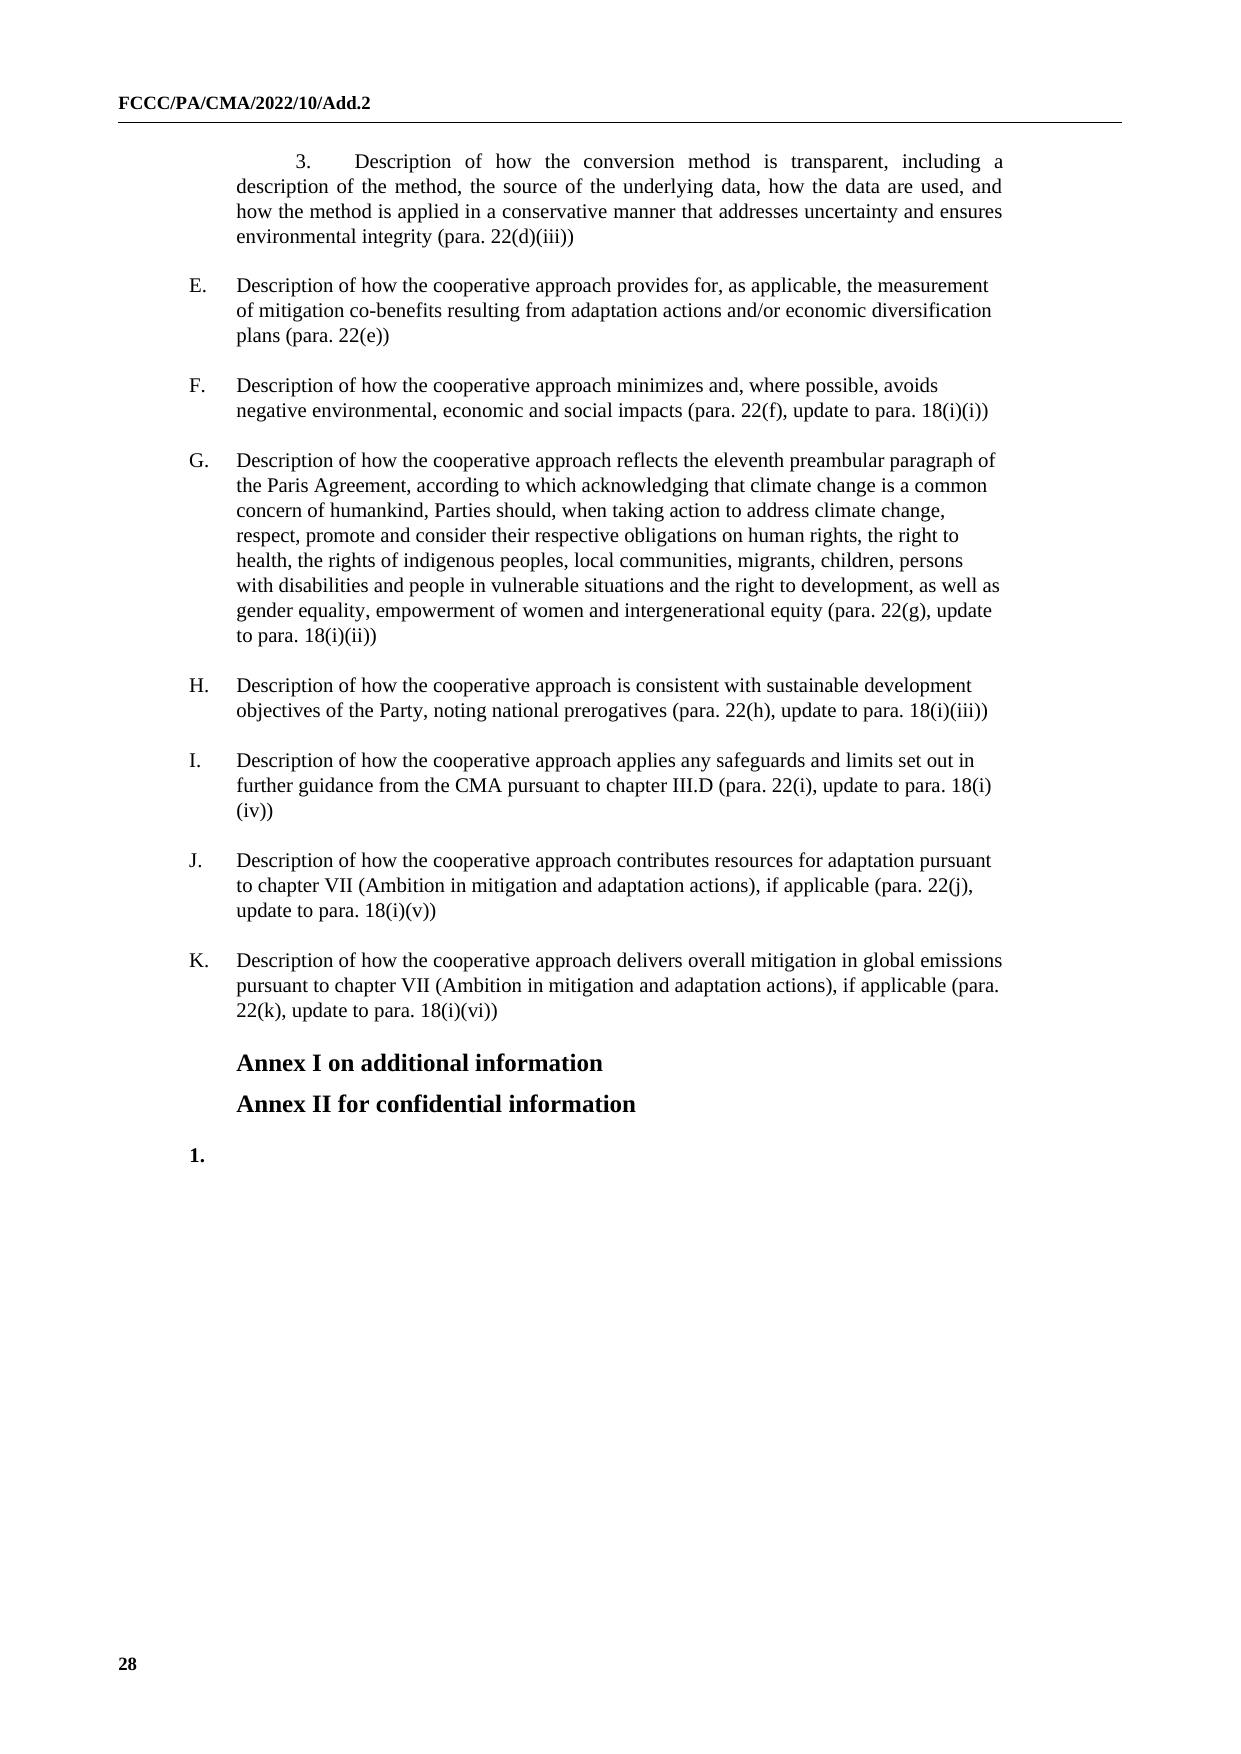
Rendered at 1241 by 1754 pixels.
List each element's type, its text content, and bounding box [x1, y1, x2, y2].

list J. Description of how the cooperative approach contributes resources for adaptation pursuant to chapter VII (Ambition in mitigation and adaptation actions), if applicable (para. 22(j), update to para. 18(i)(v)) [189, 848, 1004, 923]
list I. Description of how the cooperative approach applies any safeguards and limits set out in further guidance from the CMA pursuant to chapter III.D (para. 22(i), update to para. 18(i)(iv)) [189, 748, 1004, 823]
list 3. Description of how the conversion method is transparent, including a description of the method, the source of the underlying data, how the data are used, and how the method is applied in a conservative manner that addresses uncertainty and ensures environmental integrity (para. 22(d)(iii)) [236, 148, 1004, 248]
list F. Description of how the cooperative approach minimizes and, where possible, avoids negative environmental, economic and social impacts (para. 22(f), update to para. 18(i)(i)) [189, 373, 1004, 423]
list 1. [189, 1143, 1004, 1168]
list E. Description of how the cooperative approach provides for, as applicable, the measurement of mitigation co-benefits resulting from adaptation actions and/or economic diversification plans (para. 22(e)) [189, 273, 1004, 348]
list H. Description of how the cooperative approach is consistent with sustainable development objectives of the Party, noting national prerogatives (para. 22(h), update to para. 18(i)(iii)) [189, 673, 1004, 723]
list K. Description of how the cooperative approach delivers overall mitigation in global emissions pursuant to chapter VII (Ambition in mitigation and adaptation actions), if applicable (para. 22(k), update to para. 18(i)(vi)) [189, 948, 1004, 1023]
text Annex II for confidential information [118, 1089, 1122, 1118]
list G. Description of how the cooperative approach reflects the eleventh preambular paragraph of the Paris Agreement, according to which acknowledging that climate change is a common concern of humankind, Parties should, when taking action to address climate change, respect, promote and consider their respective obligations on human rights, the right to health, the rights of indigenous peoples, local communities, migrants, children, persons with disabilities and people in vulnerable situations and the right to development, as well as gender equality, empowerment of women and intergenerational equity (para. 22(g), update to para. 18(i)(ii)) [189, 448, 1004, 648]
text Annex I on additional information [118, 1048, 1122, 1076]
